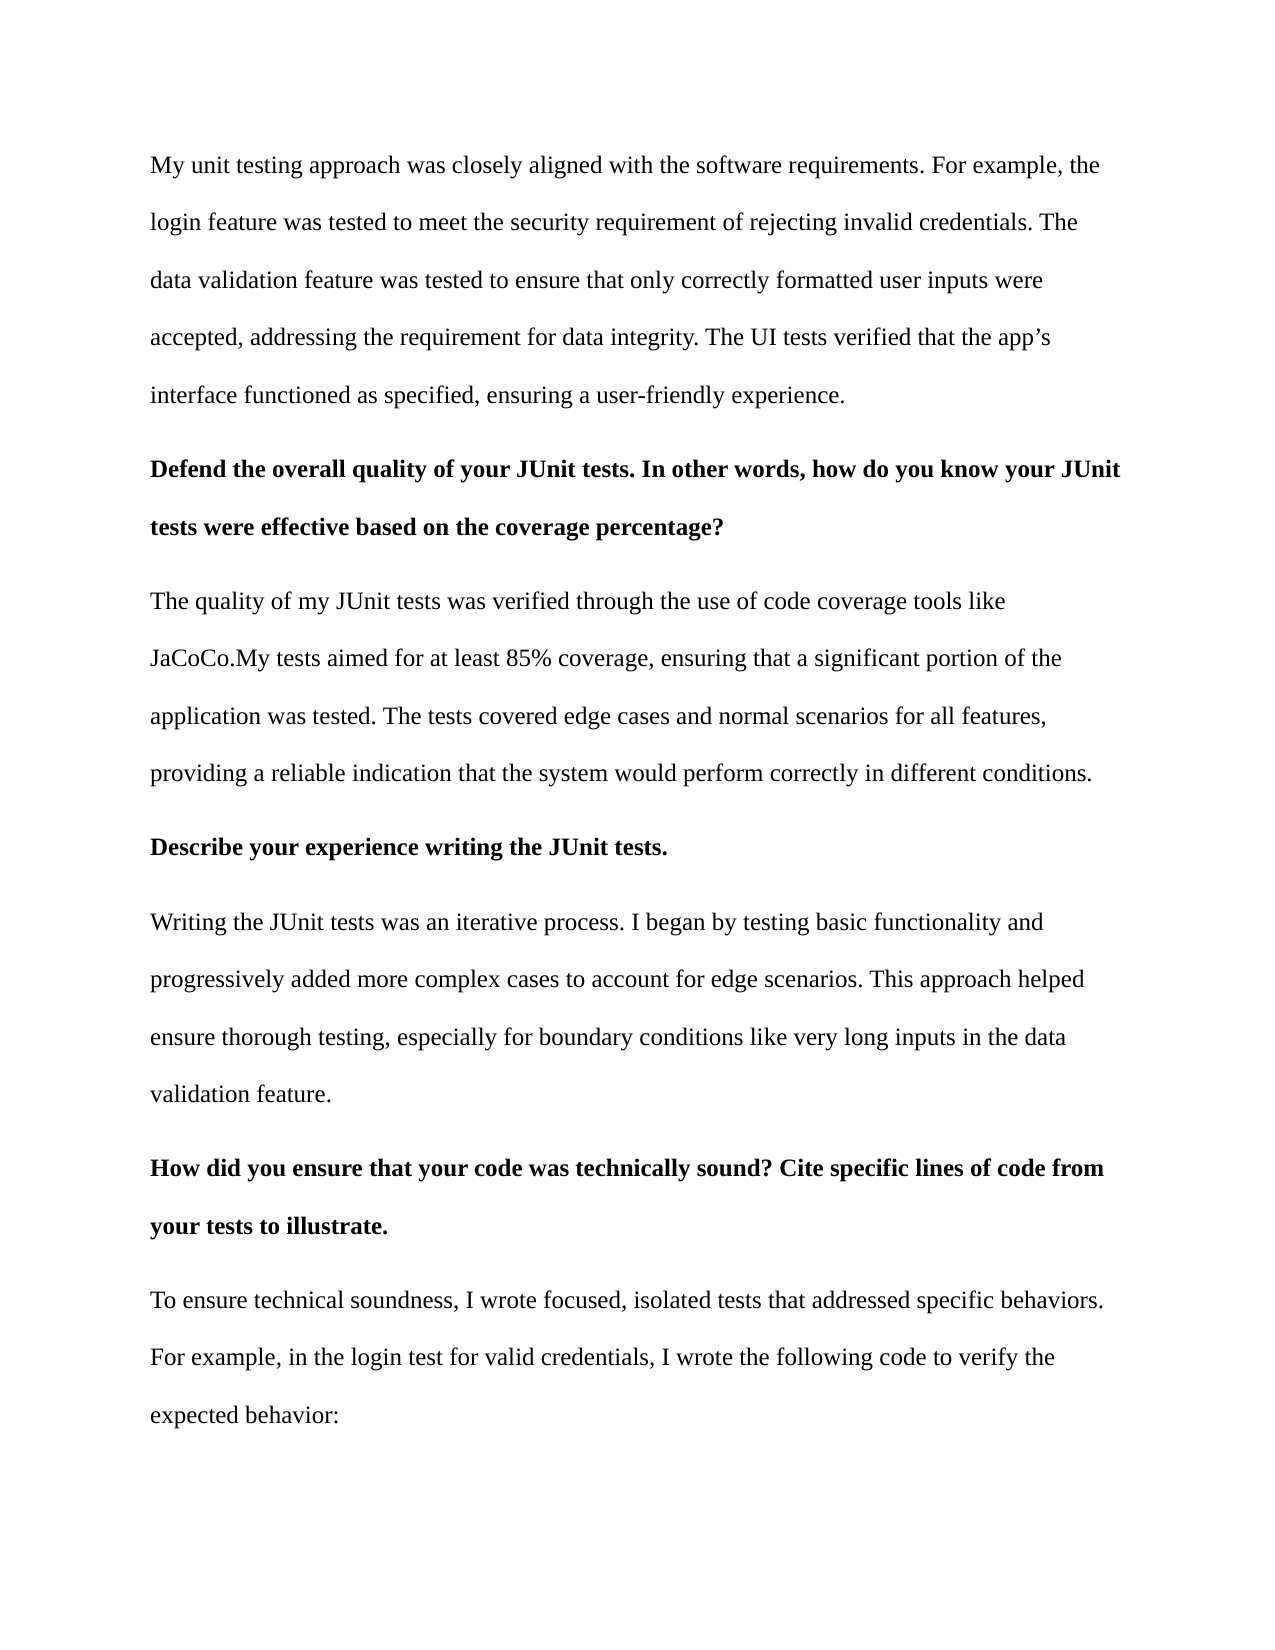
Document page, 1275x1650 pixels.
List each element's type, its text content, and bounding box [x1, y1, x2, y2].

text Defend the overall quality of your JUnit tests. In other words, how do you know your JUnit tests were effective based on the coverage percentage? [150, 454, 1125, 540]
text The quality of my JUnit tests was verified through the use of code coverage tools like JaCoCo.My tests aimed for at least 85% coverage, ensuring that a significant portion of the application was tested. The tests covered edge cases and normal scenarios for all features, providing a reliable indication that the system would perform correctly in different conditions. [150, 586, 1125, 787]
text To ensure technical soundness, I wrote focused, isolated tests that addressed specific behaviors. For example, in the login test for valid credentials, I wrote the following code to verify the expected behavior: [150, 1285, 1125, 1429]
text My unit testing approach was closely aligned with the software requirements. For example, the login feature was tested to meet the security requirement of rejecting invalid credentials. The data validation feature was tested to ensure that only correctly formatted user inputs were accepted, addressing the requirement for data integrity. The UI tests verified that the app’s interface functioned as specified, ensuring a user-friendly experience. [150, 150, 1125, 409]
text Writing the JUnit tests was an iterative process. I began by testing basic functionality and progressively added more complex cases to account for edge scenarios. This approach helped ensure thorough testing, especially for boundary conditions like very long inputs in the data validation feature. [150, 907, 1125, 1108]
text Describe your experience writing the JUnit tests. [150, 832, 1125, 861]
text How did you ensure that your code was technically sound? Cite specific lines of code from your tests to illustrate. [150, 1153, 1125, 1239]
